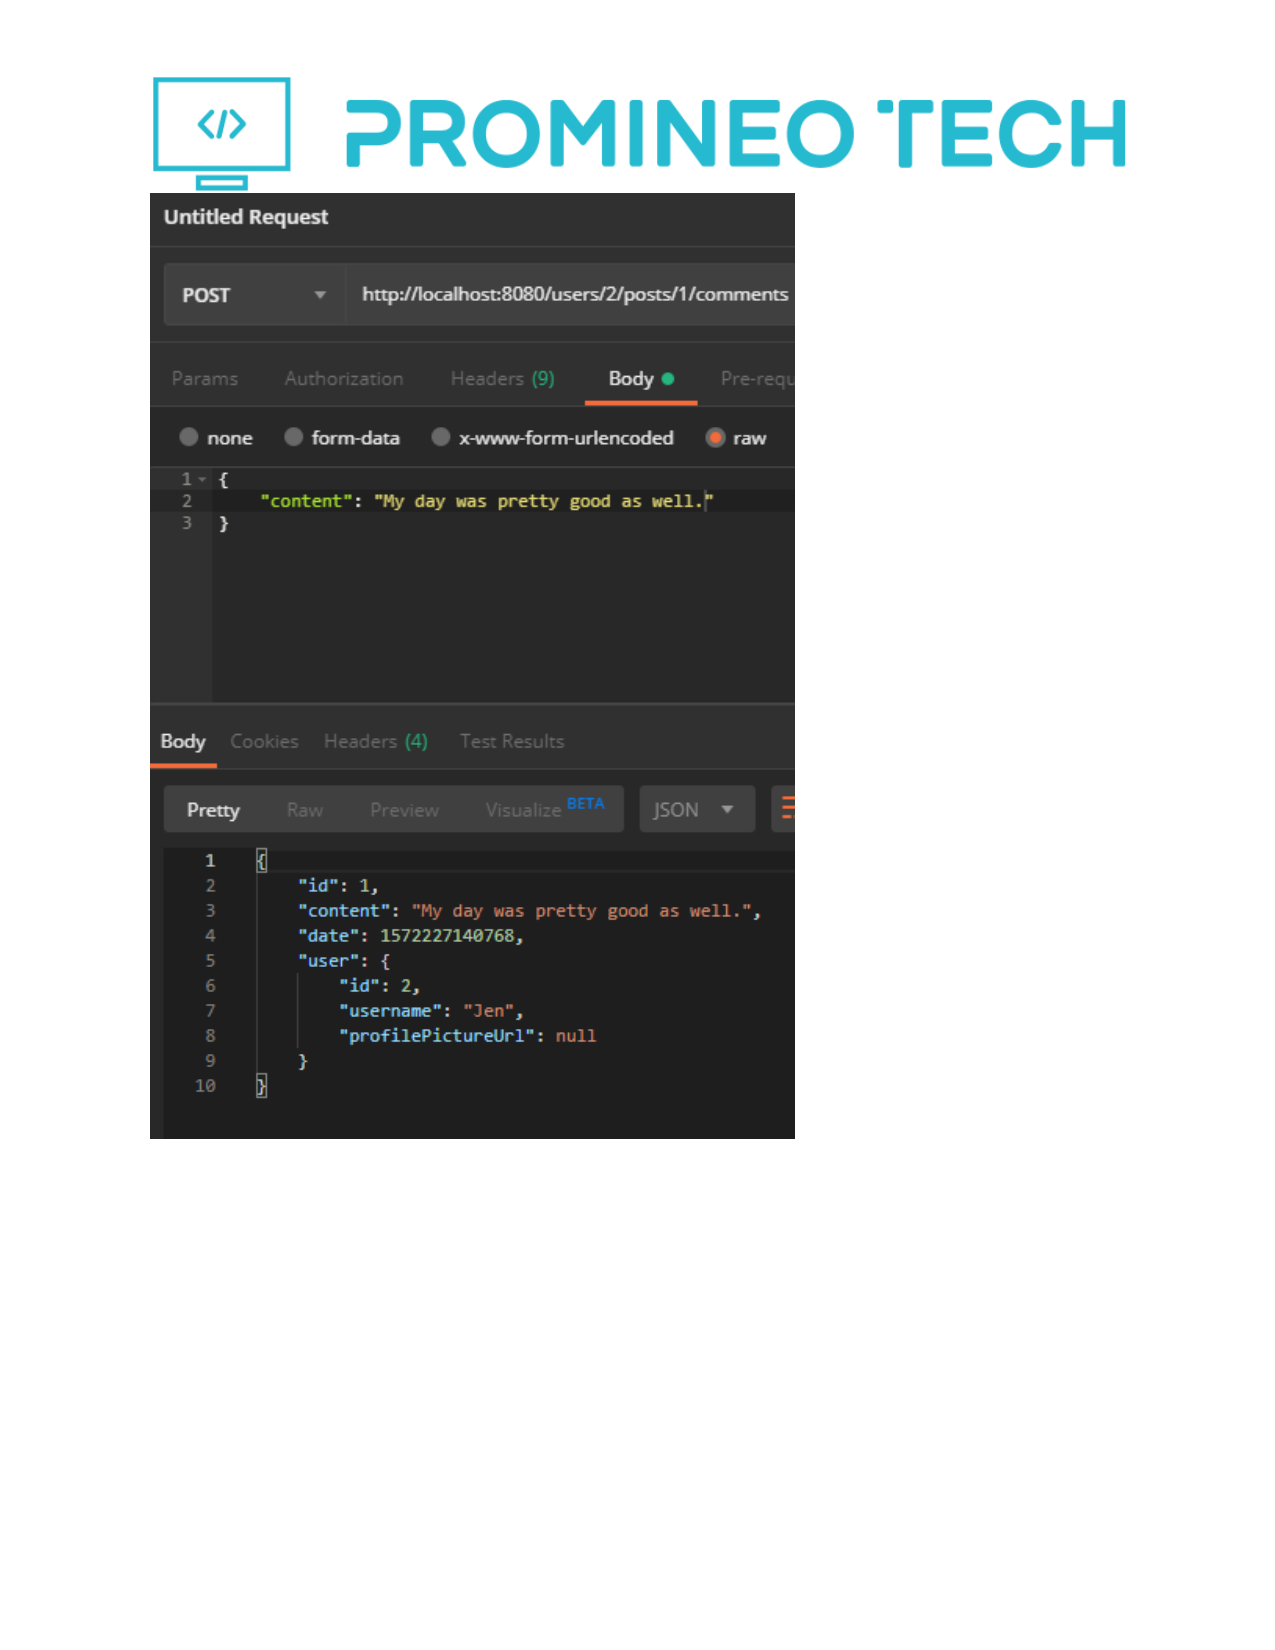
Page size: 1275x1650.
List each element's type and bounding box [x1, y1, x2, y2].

picture [150, 75, 1125, 1139]
